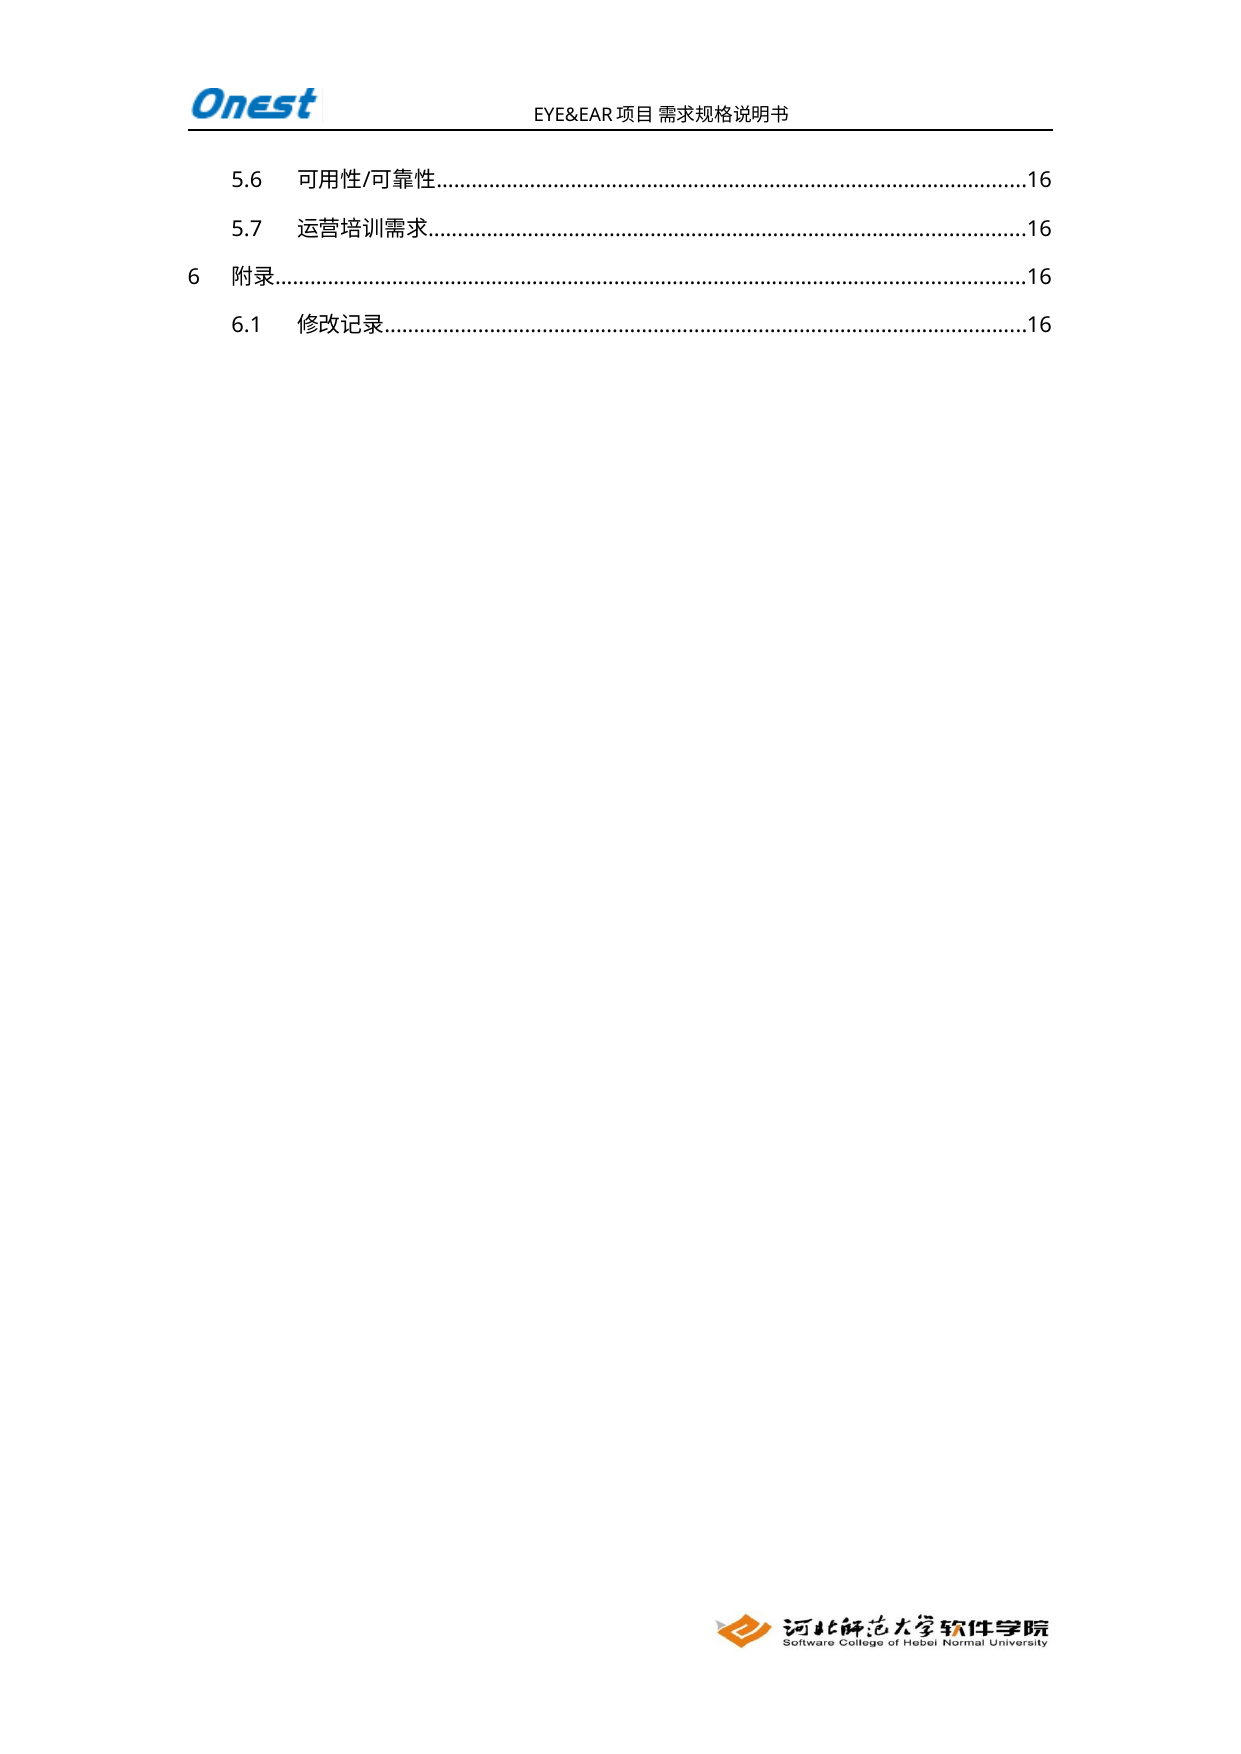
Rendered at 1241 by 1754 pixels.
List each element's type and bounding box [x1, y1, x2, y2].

picture [710, 1611, 1053, 1651]
picture [187, 88, 324, 122]
